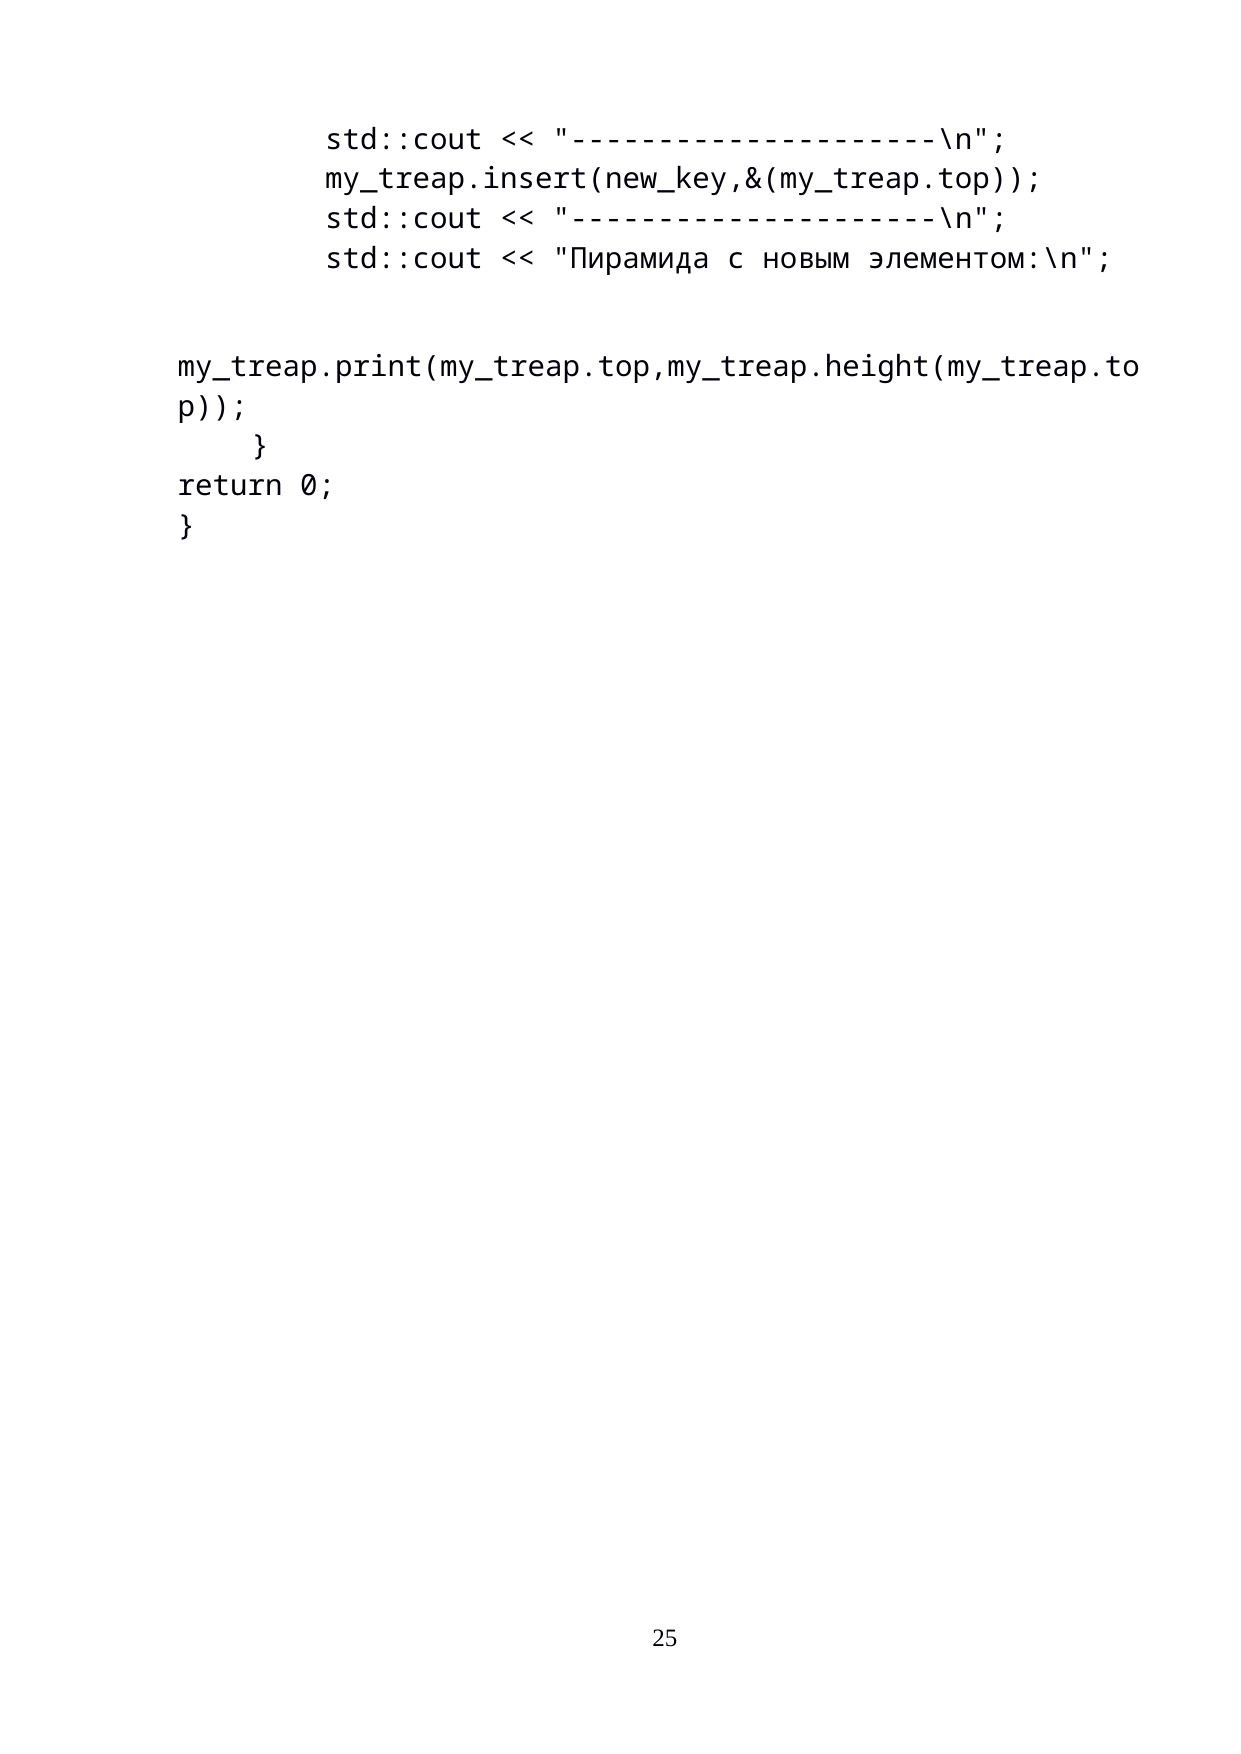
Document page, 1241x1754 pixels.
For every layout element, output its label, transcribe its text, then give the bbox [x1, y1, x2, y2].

text std::cout << "---------------------\n"; [177, 118, 1152, 158]
text my_treap.insert(new_key,&(my_treap.top)); [177, 158, 1152, 197]
text std::cout << "Пирамида с новым элементом:\n"; [177, 237, 1152, 277]
text return 0; [177, 464, 1152, 504]
text std::cout << "---------------------\n"; [177, 197, 1152, 237]
text my_treap.print(my_treap.top,my_treap.height(my_treap.top)); [177, 277, 1152, 425]
text } [177, 504, 1152, 544]
text } [177, 425, 1152, 464]
